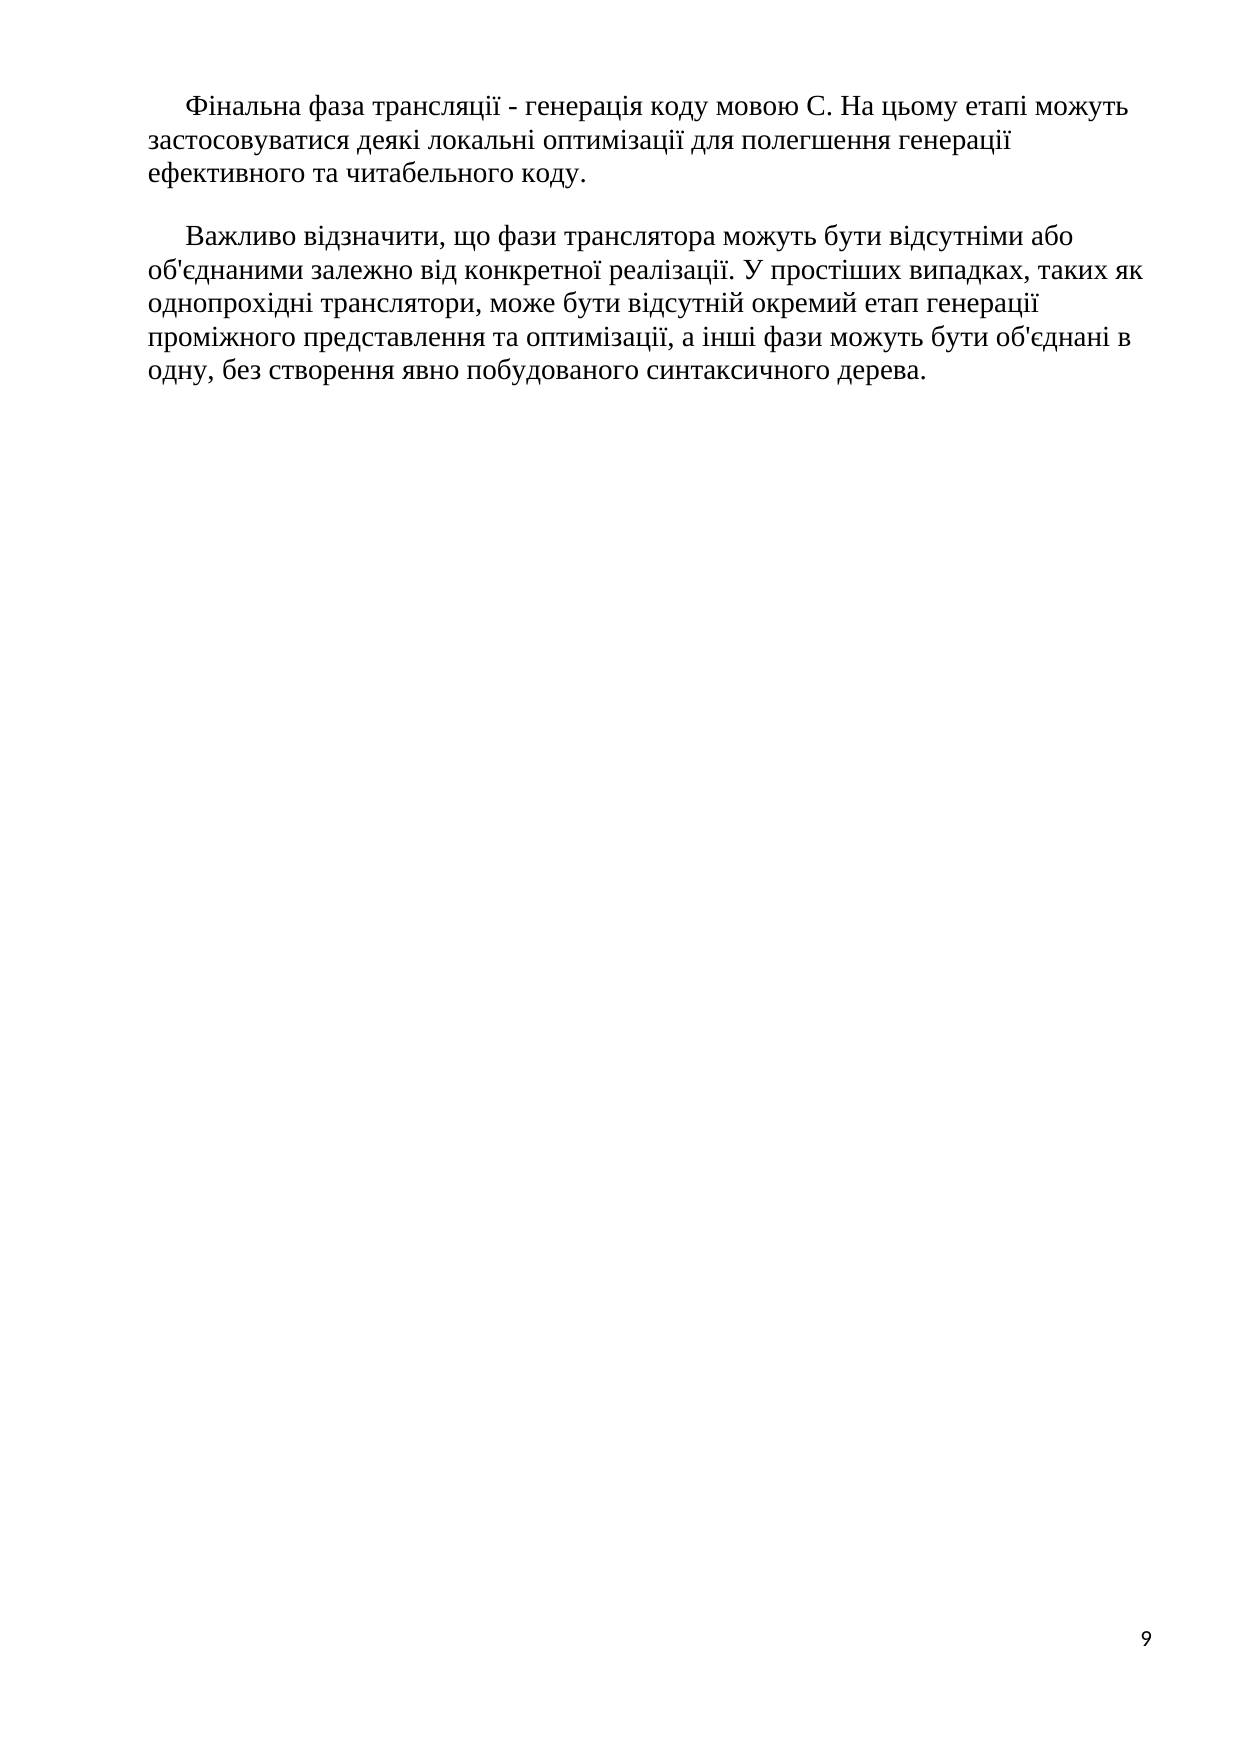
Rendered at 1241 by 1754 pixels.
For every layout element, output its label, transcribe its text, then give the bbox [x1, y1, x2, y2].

text Важливо відзначити, що фази транслятора можуть бути відсутніми або об'єднаними залежно від конкретної реалізації. У простіших випадках, таких як однопрохідні транслятори, може бути відсутній окремий етап генерації проміжного представлення та оптимізації, а інші фази можуть бути об'єднані в одну, без створення явно побудованого синтаксичного дерева. [148, 218, 1152, 386]
